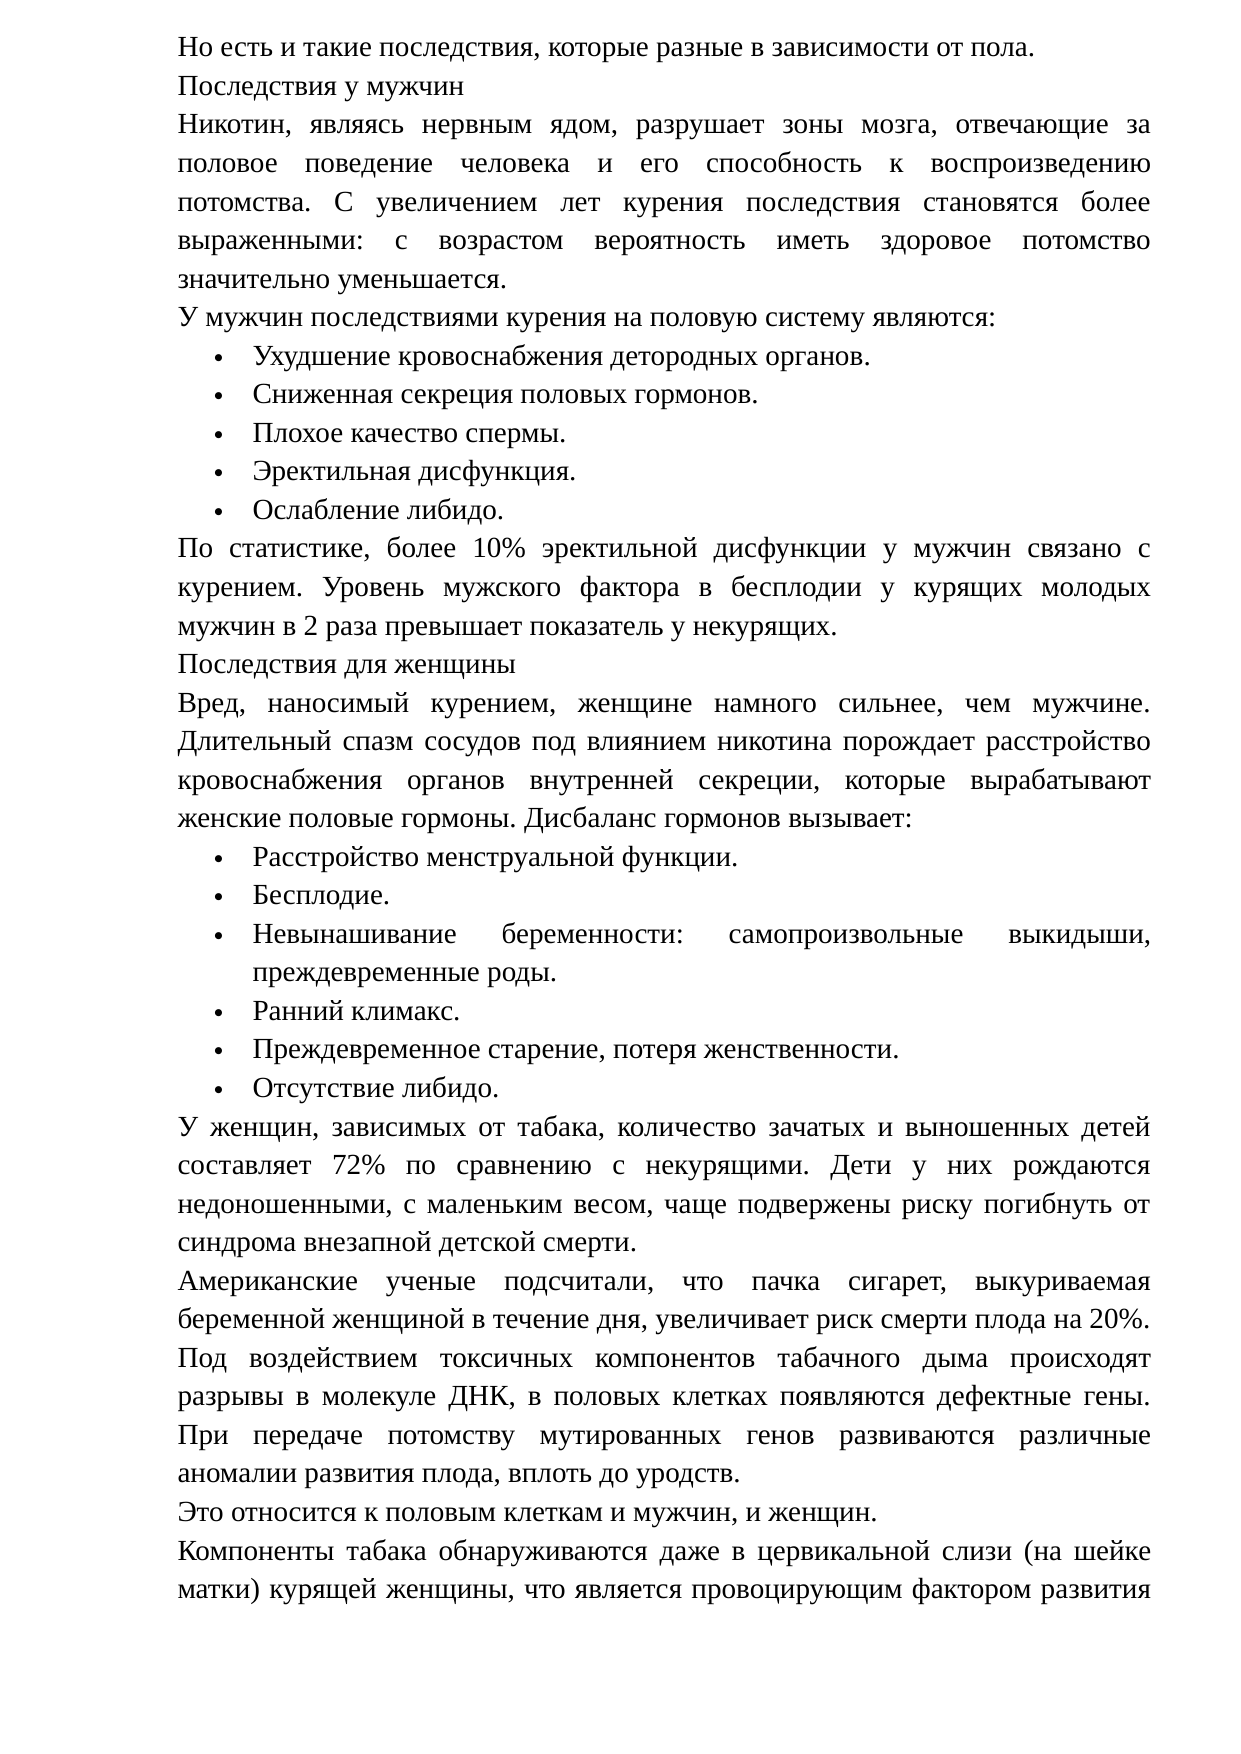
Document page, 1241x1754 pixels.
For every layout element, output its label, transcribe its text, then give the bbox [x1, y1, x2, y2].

list Ранний климакс. [215, 993, 1152, 1027]
list Сниженная секреция половых гормонов. [215, 376, 1152, 410]
list Плохое качество спермы. [215, 415, 1152, 448]
text У женщин, зависимых от табака, количество зачатых и выношенных детей составляет 72% по сравнению с некурящими. Дети у них рождаются недоношенными, с маленьким весом, чаще подвержены риску погибнуть от синдрома внезапной детской смерти. [177, 1109, 1152, 1258]
list Ухудшение кровоснабжения детородных органов. [215, 338, 1152, 371]
list Расстройство менструальной функции. [215, 839, 1152, 872]
list Бесплодие. [215, 877, 1152, 911]
text Американские ученые подсчитали, что пачка сигарет, выкуриваемая беременной женщиной в течение дня, увеличивает риск смерти плода на 20%. [177, 1263, 1152, 1335]
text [177, 29, 1152, 63]
text Вред, наносимый курением, женщине намного сильнее, чем мужчине. Длительный спазм сосудов под влиянием никотина порождает расстройство кровоснабжения органов внутренней секреции, которые вырабатывают женские половые гормоны. Дисбаланс гормонов вызывает: [177, 685, 1152, 834]
text Никотин, являясь нервным ядом, разрушает зоны мозга, отвечающие за половое поведение человека и его способность к воспроизведению потомства. С увеличением лет курения последствия становятся более выраженными: с возрастом вероятность иметь здоровое потомство значительно уменьшается. [177, 107, 1152, 294]
text Это относится к половым клеткам и мужчин, и женщин. [177, 1494, 1152, 1528]
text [177, 1533, 1152, 1605]
text У мужчин последствиями курения на половую систему являются: [177, 299, 1152, 333]
text По статистике, более 10% эректильной дисфункции у мужчин связано с курением. Уровень мужского фактора в бесплодии у курящих молодых мужчин в 2 раза превышает показатель у некурящих. [177, 531, 1152, 641]
text Под воздействием токсичных компонентов табачного дыма происходят разрывы в молекуле ДНК, в половых клетках появляются дефектные гены. При передаче потомству мутированных генов развиваются различные аномалии развития плода, вплоть до уродств. [177, 1340, 1152, 1489]
list Преждевременное старение, потеря женственности. [215, 1032, 1152, 1065]
list Отсутствие либидо. [215, 1070, 1152, 1104]
list Невынашивание беременности: самопроизвольные выкидыши, преждевременные роды. [215, 916, 1152, 988]
list Эректильная дисфункция. [215, 453, 1152, 487]
text Последствия для женщины [177, 646, 1152, 680]
text Последствия у мужчин [177, 68, 1152, 102]
list Ослабление либидо. [215, 492, 1152, 526]
